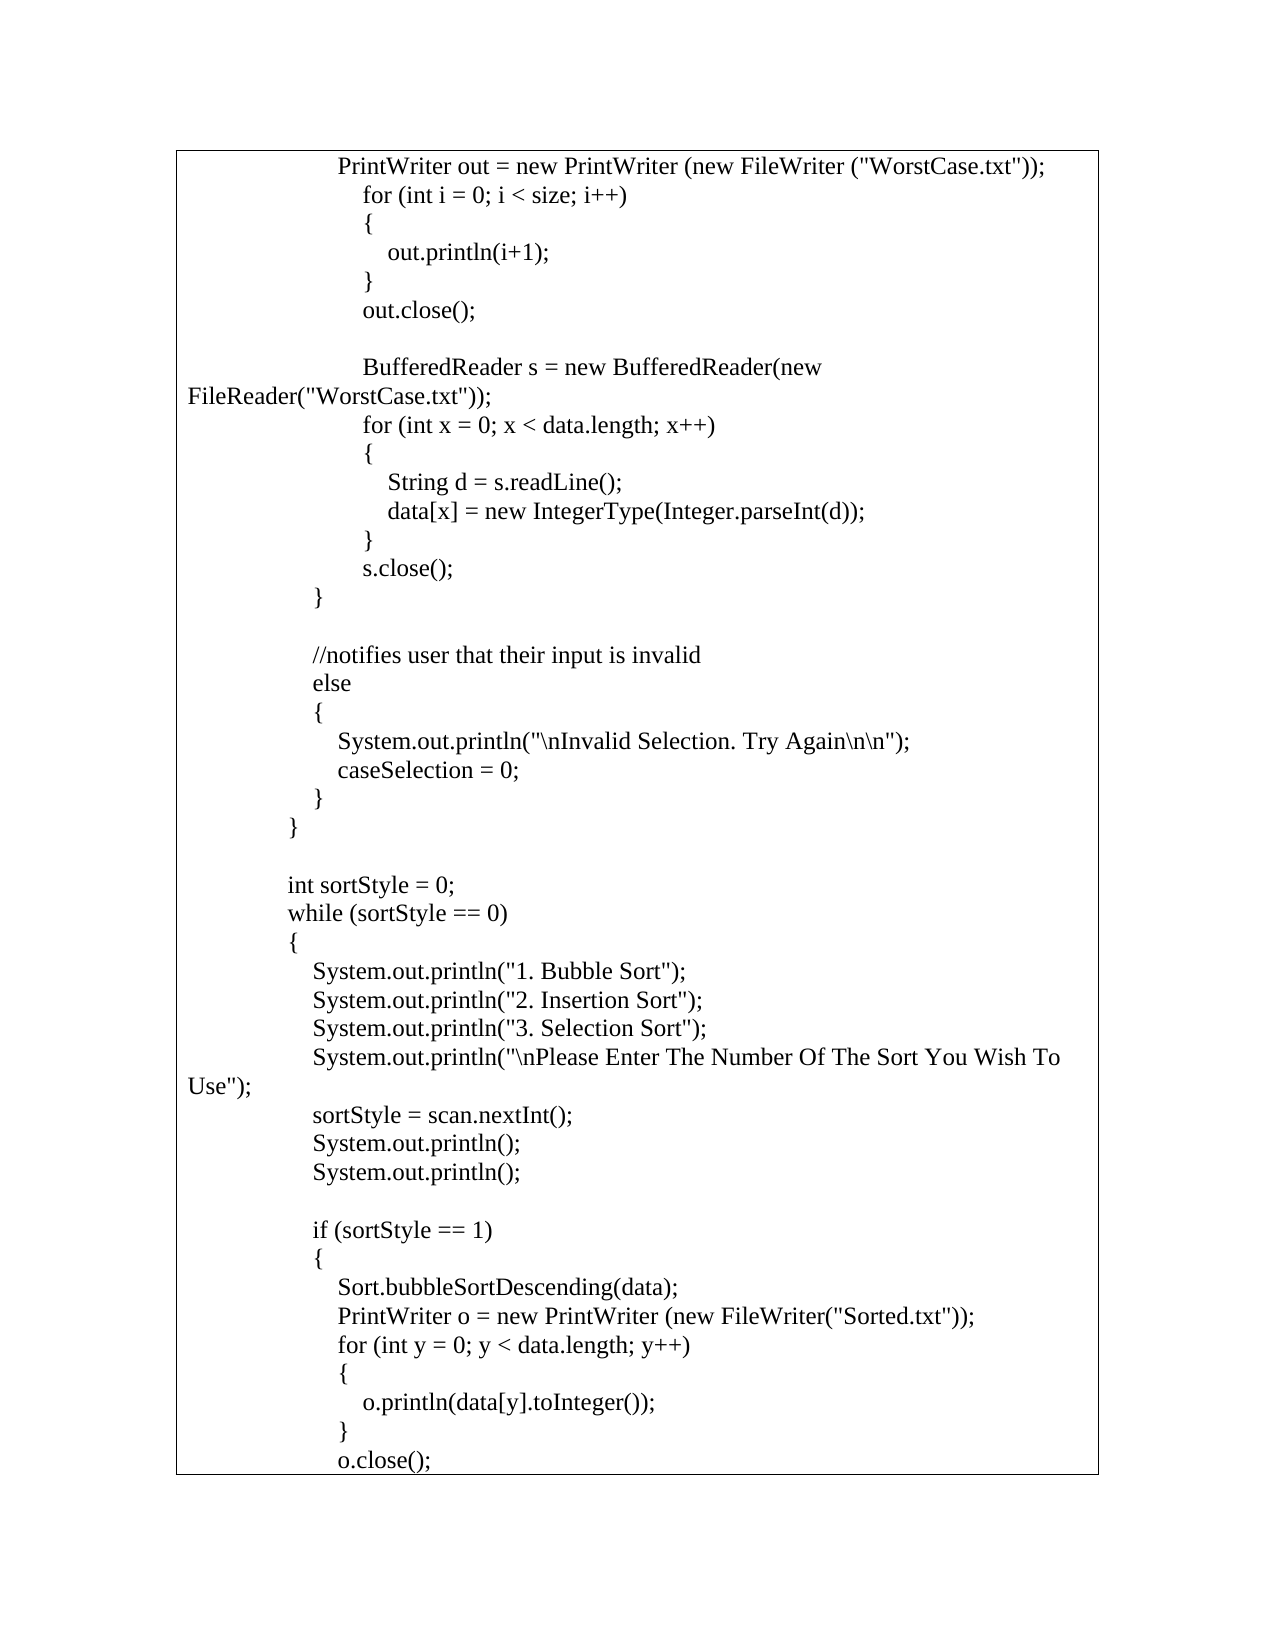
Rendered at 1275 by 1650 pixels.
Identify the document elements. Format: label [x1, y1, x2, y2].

table_header [177, 151, 1098, 1473]
